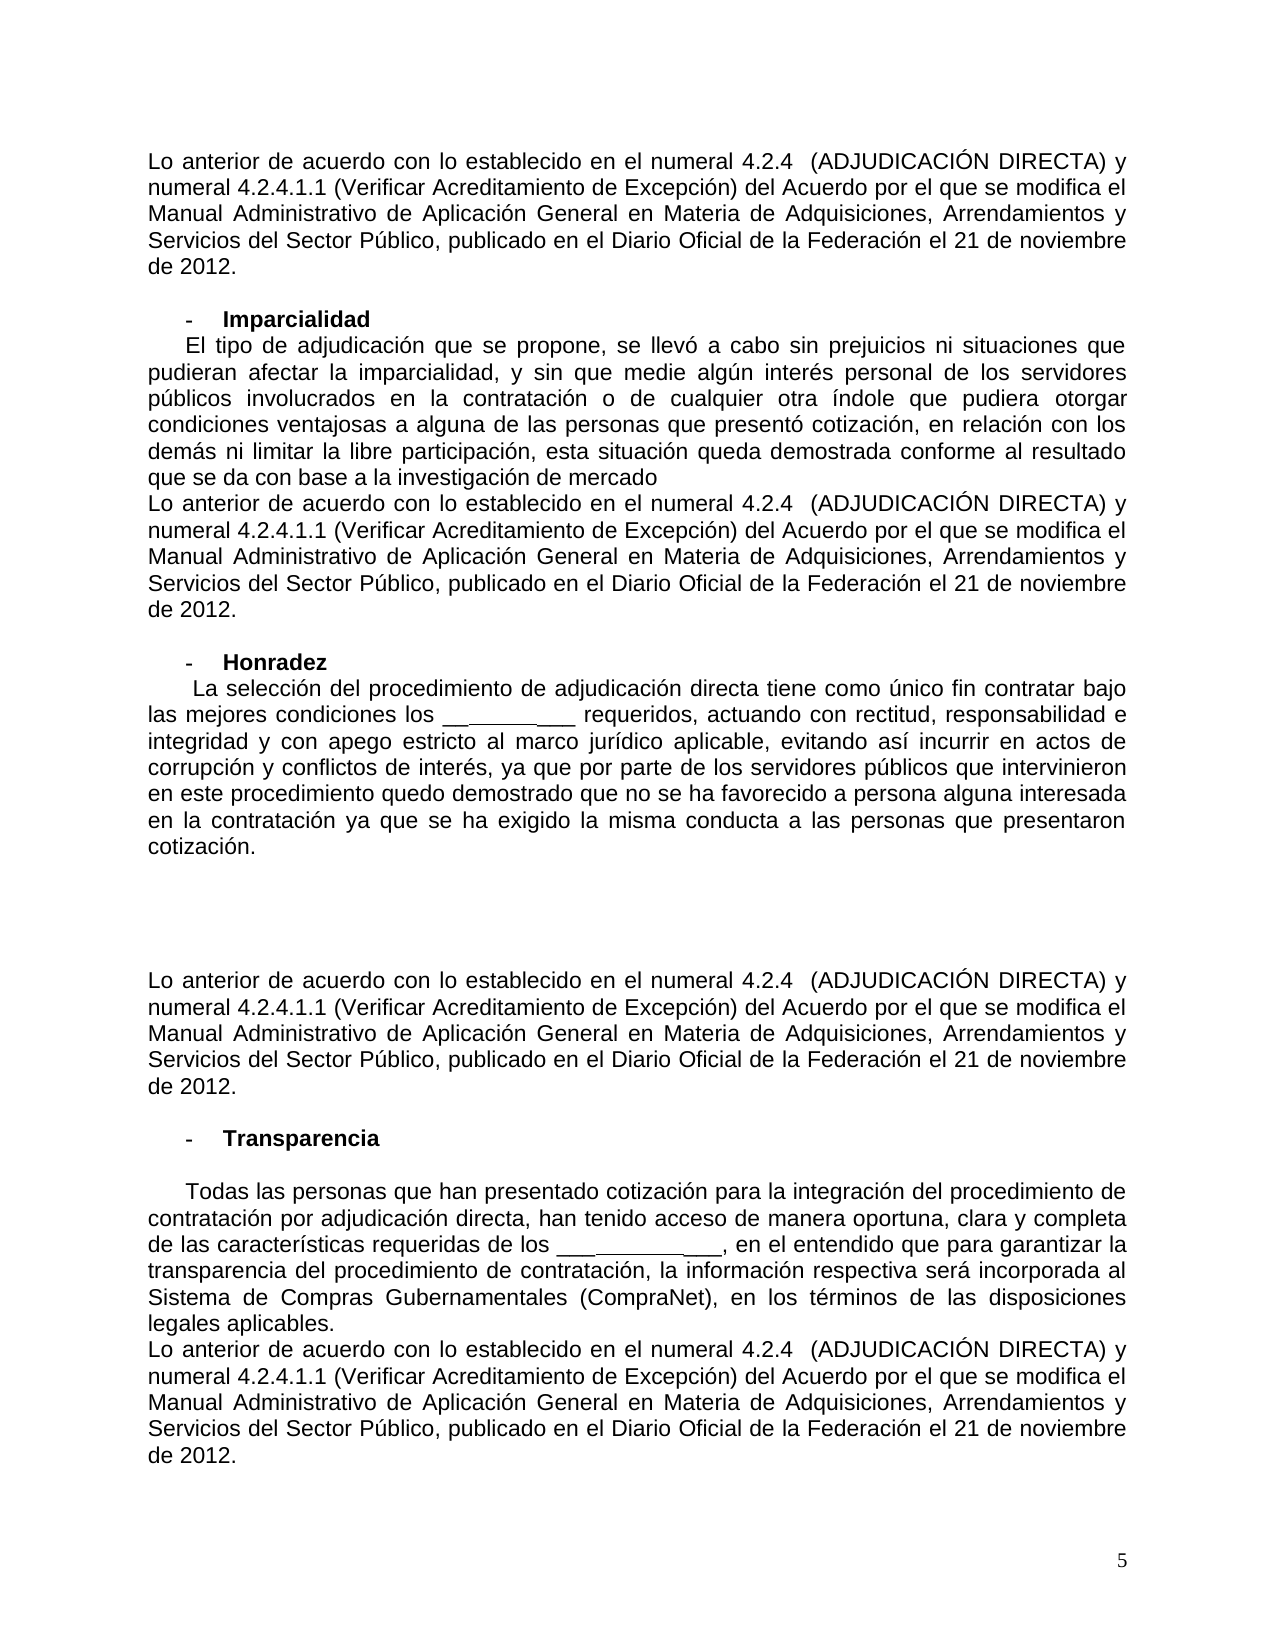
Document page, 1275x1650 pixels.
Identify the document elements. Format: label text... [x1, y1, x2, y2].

text El tipo de adjudicación que se propone, se llevó a cabo sin prejuicios ni situaciones que pudieran afectar la imparcialidad, y sin que medie algún interés personal de los servidores públicos involucrados en la contratación o de cualquier otra índole que pudiera otorgar condiciones ventajosas a alguna de las personas que presentó cotización, en relación con los demás ni limitar la libre participación, esta situación queda demostrada conforme al resultado que se da con base a la investigación de mercado [148, 332, 1127, 490]
text Todas las personas que han presentado cotización para la integración del procedimiento de contratación por adjudicación directa, han tenido acceso de manera oportuna, clara y completa de las características requeridas de los ___ ___, en el entendido que para garantizar la transparencia del procedimiento de contratación, la información respectiva será incorporada al Sistema de Compras Gubernamentales (CompraNet), en los términos de las disposiciones legales aplicables. [148, 1178, 1127, 1336]
list Honradez [185, 648, 1127, 675]
list Transparencia [185, 1125, 1127, 1152]
text La selección del procedimiento de adjudicación directa tiene como único fin contratar bajo las mejores condiciones los __ ___ requeridos, actuando con rectitud, responsabilidad e integridad y con apego estricto al marco jurídico aplicable, evitando así incurrir en actos de corrupción y conflictos de interés, ya que por parte de los servidores públicos que intervinieron en este procedimiento quedo demostrado que no se ha favorecido a persona alguna interesada en la contratación ya que se ha exigido la misma conducta a las personas que presentaron cotización. [148, 675, 1127, 859]
list Imparcialidad [185, 306, 1127, 332]
